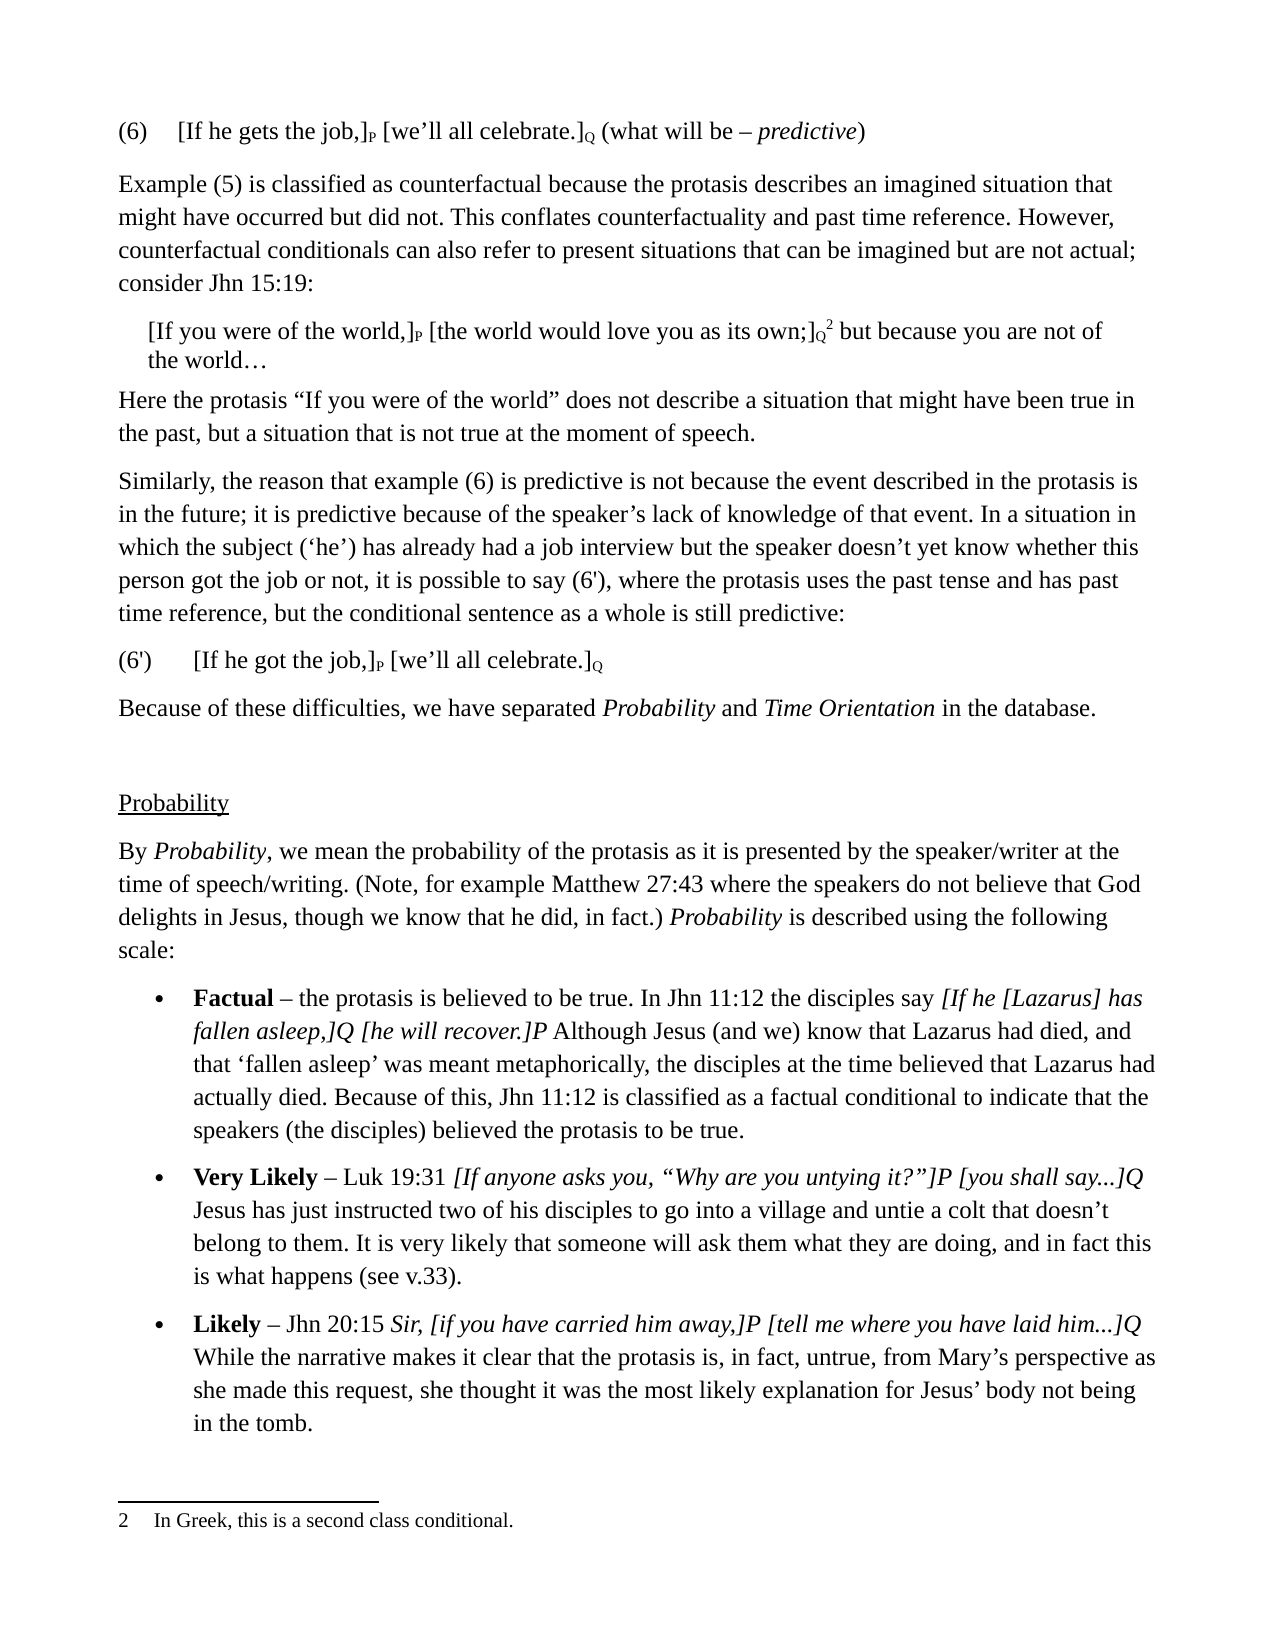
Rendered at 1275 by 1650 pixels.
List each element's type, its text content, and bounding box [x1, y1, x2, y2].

text Example (5) is classified as counterfactual because the protasis describes an imagined situation that might have occurred but did not. This conflates counterfactuality and past time reference. However, counterfactual conditionals can also refer to present situations that can be imagined but are not actual; consider Jhn 15:19: [118, 169, 1157, 297]
list Factual – the protasis is believed to be true. In Jhn 11:12 the disciples say [If he [Lazarus] has fallen asleep,]Q [he will recover.]P Although Jesus (and we) know that Lazarus had died, and that ‘fallen asleep’ was meant metaphorically, the disciples at the time believed that Lazarus had actually died. Because of this, Jhn 11:12 is classified as a factual conditional to indicate that the speakers (the disciples) believed the protasis to be true. [156, 983, 1157, 1143]
text [If you were of the world,]P [the world would love you as its own;]Q but because you are not of the world… [148, 316, 1127, 373]
text (6) [If he gets the job,]P [we’ll all celebrate.]Q (what will be – predictive) [118, 118, 1157, 145]
list Likely – Jhn 20:15 Sir, [if you have carried him away,]P [tell me where you have laid him...]Q While the narrative makes it clear that the protasis is, in fact, untrue, from Mary’s perspective as she made this request, she thought it was the most likely explanation for Jesus’ body not being in the tomb. [156, 1309, 1157, 1437]
text By Probability, we mean the probability of the protasis as it is presented by the speaker/writer at the time of speech/writing. (Note, for example Matthew 27:43 where the speakers do not believe that God delights in Jesus, though we know that he did, in fact.) Probability is described using the following scale: [118, 836, 1157, 964]
text Because of these difficulties, we have separated Probability and Time Orientation in the database. [118, 693, 1157, 722]
text Here the protasis “If you were of the world” does not describe a situation that might have been true in the past, but a situation that is not true at the moment of speech. [118, 385, 1157, 447]
text Probability [118, 788, 1157, 817]
text (6') [If he got the job,]P [we’ll all celebrate.]Q [118, 646, 1157, 674]
list Very Likely – Luk 19:31 [If anyone asks you, “Why are you untying it?”]P [you shall say...]Q Jesus has just instructed two of his disciples to go into a village and untie a colt that doesn’t belong to them. It is very likely that someone will ask them what they are doing, and in fact this is what happens (see v.33). [156, 1162, 1157, 1290]
text Similarly, the reason that example (6) is predictive is not because the event described in the protasis is in the future; it is predictive because of the speaker’s lack of knowledge of that event. In a situation in which the subject (‘he’) has already had a job interview but the speaker doesn’t yet know whether this person got the job or not, it is possible to say (6'), where the protasis uses the past tense and has past time reference, but the conditional sentence as a whole is still predictive: [118, 466, 1157, 627]
